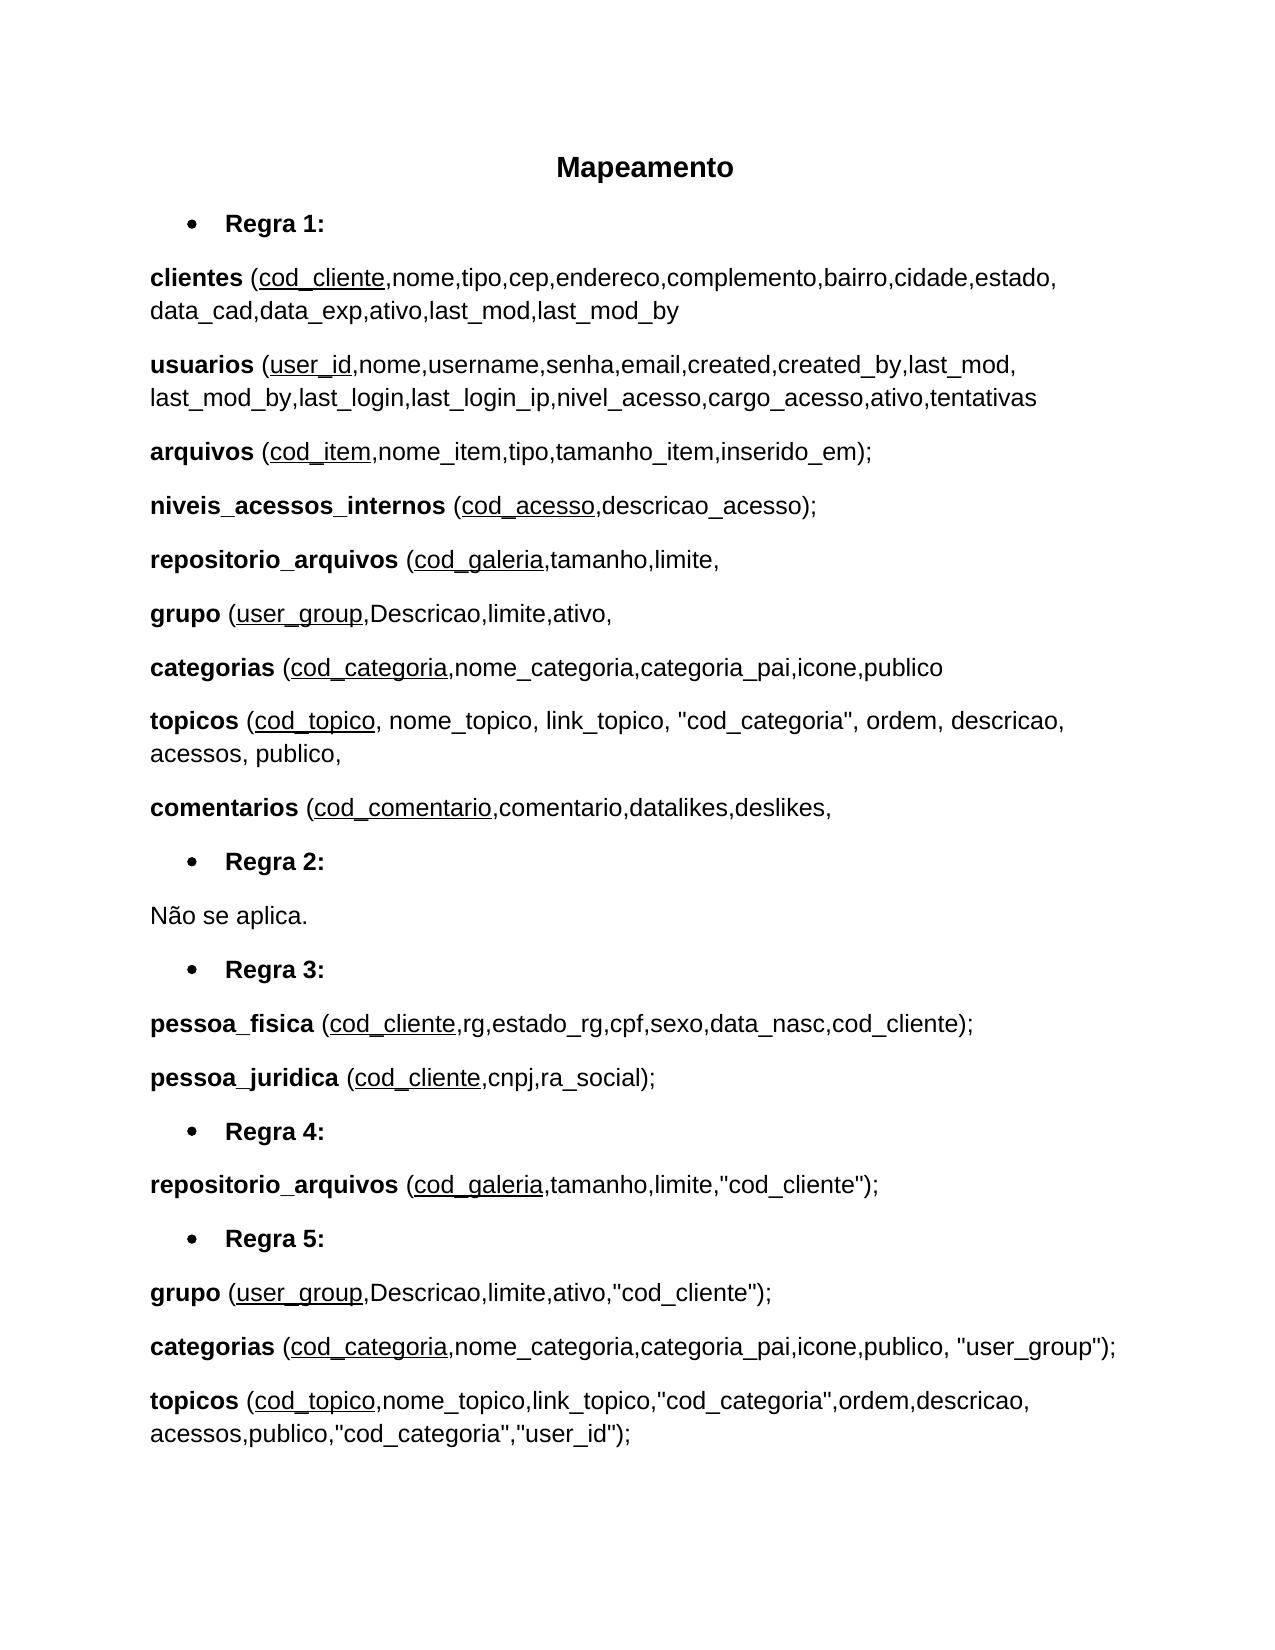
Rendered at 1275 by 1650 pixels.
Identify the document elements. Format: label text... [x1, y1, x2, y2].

text Mapeamento [75, 150, 1215, 183]
list Regra 3: [187, 955, 1125, 984]
text arquivos (cod_item,nome_item,tipo,tamanho_item,inserido_em); [150, 437, 1125, 466]
text pessoa_juridica (cod_cliente,cnpj,ra_social); [150, 1063, 1125, 1091]
text usuarios (user_id,nome,username,senha,email,created,created_by,last_mod, last_mod_by,last_login,last_login_ip,nivel_acesso,cargo_acesso,ativo,tentativas [150, 350, 1125, 412]
text topicos (cod_topico, nome_topico, link_topico, "cod_categoria", ordem, descricao, acessos, publico, [150, 706, 1125, 768]
list Regra 4: [187, 1117, 1125, 1145]
list Regra 5: [187, 1224, 1125, 1253]
text niveis_acessos_internos (cod_acesso,descricao_acesso); [150, 491, 1125, 520]
text grupo (user_group,Descricao,limite,ativo,"cod_cliente"); [150, 1278, 1125, 1307]
text Não se aplica. [150, 901, 1125, 930]
text categorias (cod_categoria,nome_categoria,categoria_pai,icone,publico [150, 652, 1125, 681]
list Regra 2: [187, 847, 1125, 876]
text repositorio_arquivos (cod_galeria,tamanho,limite,"cod_cliente"); [150, 1171, 1125, 1199]
text pessoa_fisica (cod_cliente,rg,estado_rg,cpf,sexo,data_nasc,cod_cliente); [150, 1009, 1125, 1038]
text grupo (user_group,Descricao,limite,ativo, [150, 599, 1125, 627]
text clientes (cod_cliente,nome,tipo,cep,endereco,complemento,bairro,cidade,estado, data_cad,data_exp,ativo,last_mod,last_mod_by [150, 263, 1125, 325]
text topicos (cod_topico,nome_topico,link_topico,"cod_categoria",ordem,descricao, acessos,publico,"cod_categoria","user_id"); [150, 1386, 1125, 1448]
list Regra 1: [187, 209, 1125, 238]
text repositorio_arquivos (cod_galeria,tamanho,limite, [150, 545, 1125, 573]
text categorias (cod_categoria,nome_categoria,categoria_pai,icone,publico, "user_group"); [150, 1332, 1125, 1361]
text comentarios (cod_comentario,comentario,datalikes,deslikes, [150, 793, 1125, 822]
